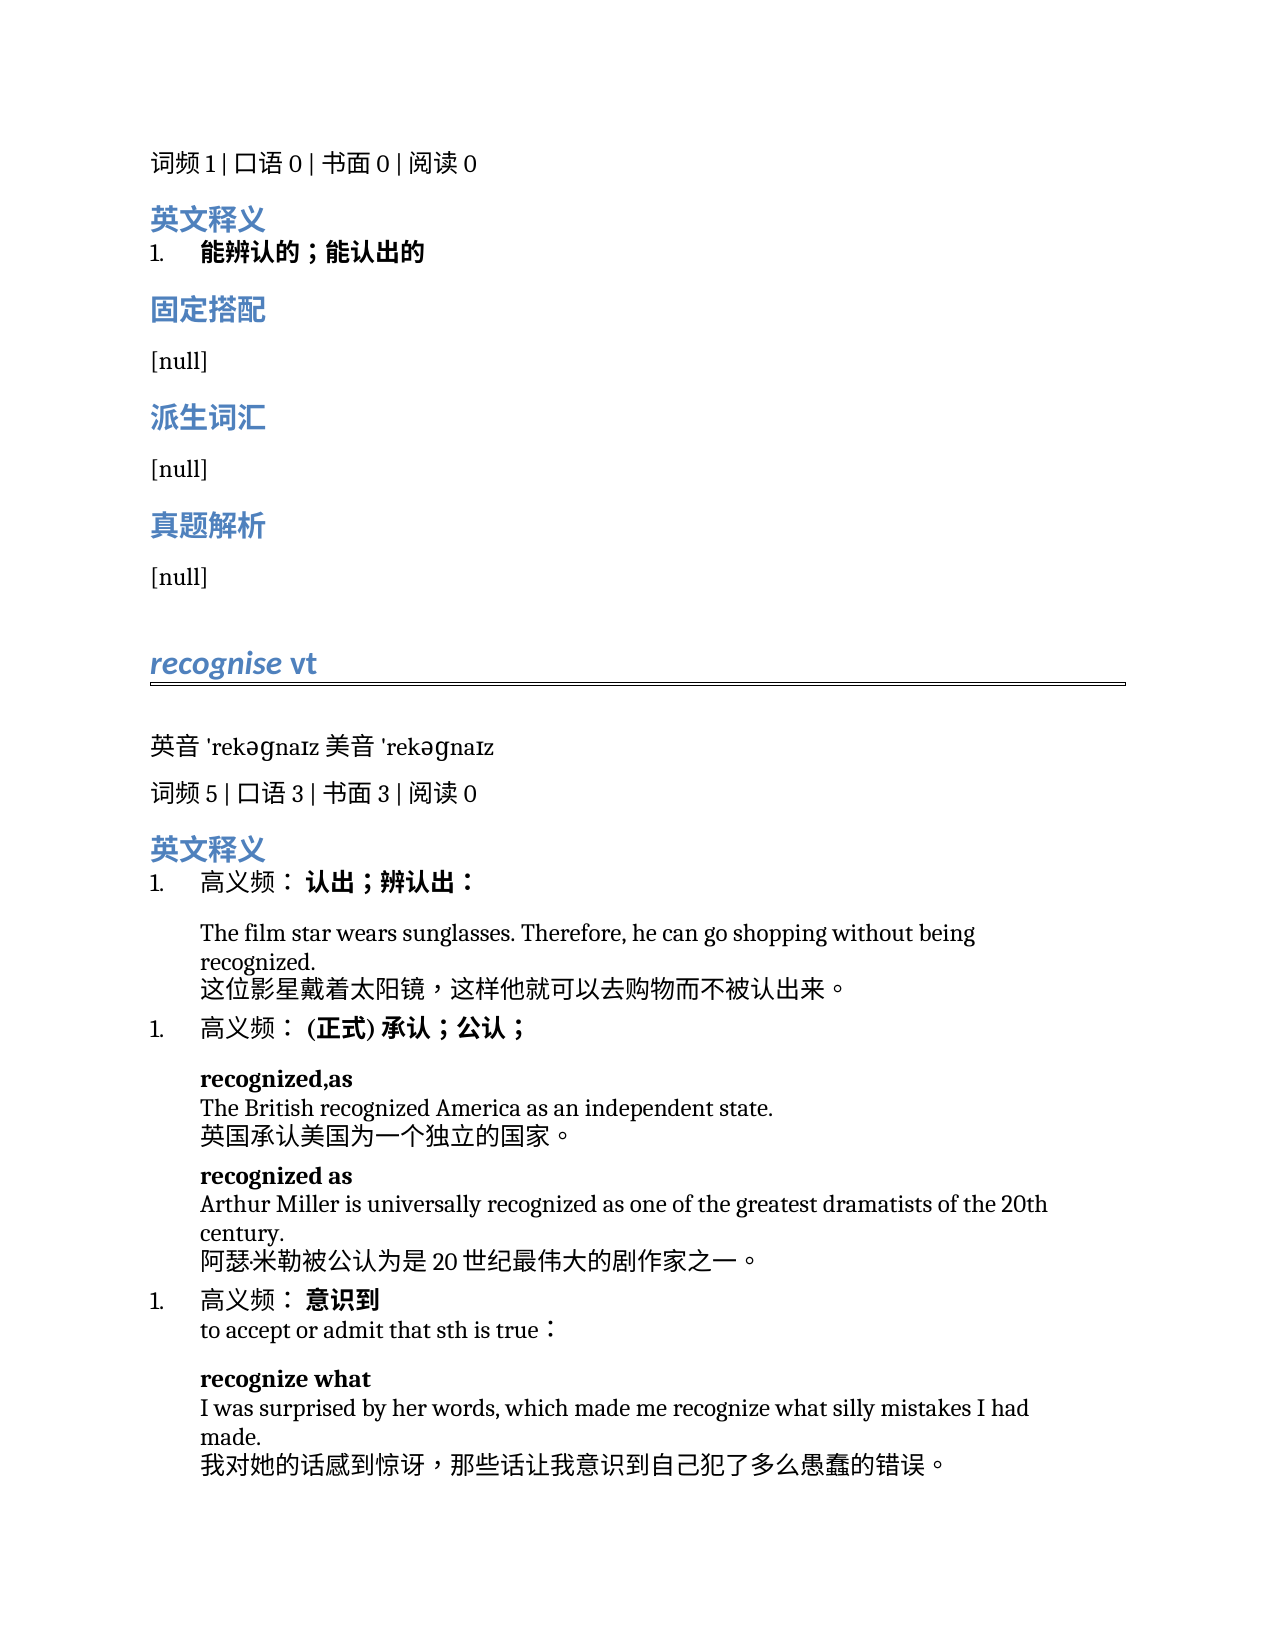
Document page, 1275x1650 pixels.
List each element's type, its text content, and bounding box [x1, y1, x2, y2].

text The film star wears sunglasses. Therefore, he can go shopping without being recognized. 这位影星戴着太阳镜，这样他就可以去购物而不被认出来。 [200, 919, 1075, 1005]
subtitle 派生词汇 [150, 397, 1125, 437]
list 高义频： 意识到 to accept or admit that sth is true： [150, 1287, 1125, 1344]
subtitle 固定搭配 [150, 289, 1125, 328]
text [null] [150, 347, 1125, 376]
text recognize what I was surprised by her words, which made me recognize what silly mistakes I had made. 我对她的话感到惊讶，那些话让我意识到自己犯了多么愚蠢的错误。 [200, 1365, 1075, 1480]
list 高义频： (正式) 承认；公认； [150, 1015, 1125, 1044]
list 高义频： 认出；辨认出： [150, 869, 1125, 898]
subtitle 真题解析 [150, 505, 1125, 544]
list 能辨认的；能认出的 [150, 239, 1125, 268]
subtitle 英文释义 [150, 199, 1125, 239]
text 英音 'rekəɡnaɪz 美音 'rekəɡnaɪz [150, 732, 1125, 761]
subtitle recognise vt [150, 642, 1125, 682]
subtitle 英文释义 [150, 829, 1125, 869]
text 词频 5 | 口语 3 | 书面 3 | 阅读 0 [150, 780, 1125, 809]
text recognized,as The British recognized America as an independent state. 英国承认美国为一个独立的国家。 [200, 1065, 1075, 1151]
text [null] [150, 563, 1125, 592]
text recognized as Arthur Miller is universally recognized as one of the greatest dramatists of the 20th century. 阿瑟·米勒被公认为是20世纪最伟大的剧作家之一。 [200, 1162, 1075, 1277]
text 词频 1 | 口语 0 | 书面 0 | 阅读 0 [150, 150, 1125, 179]
text [null] [150, 455, 1125, 484]
